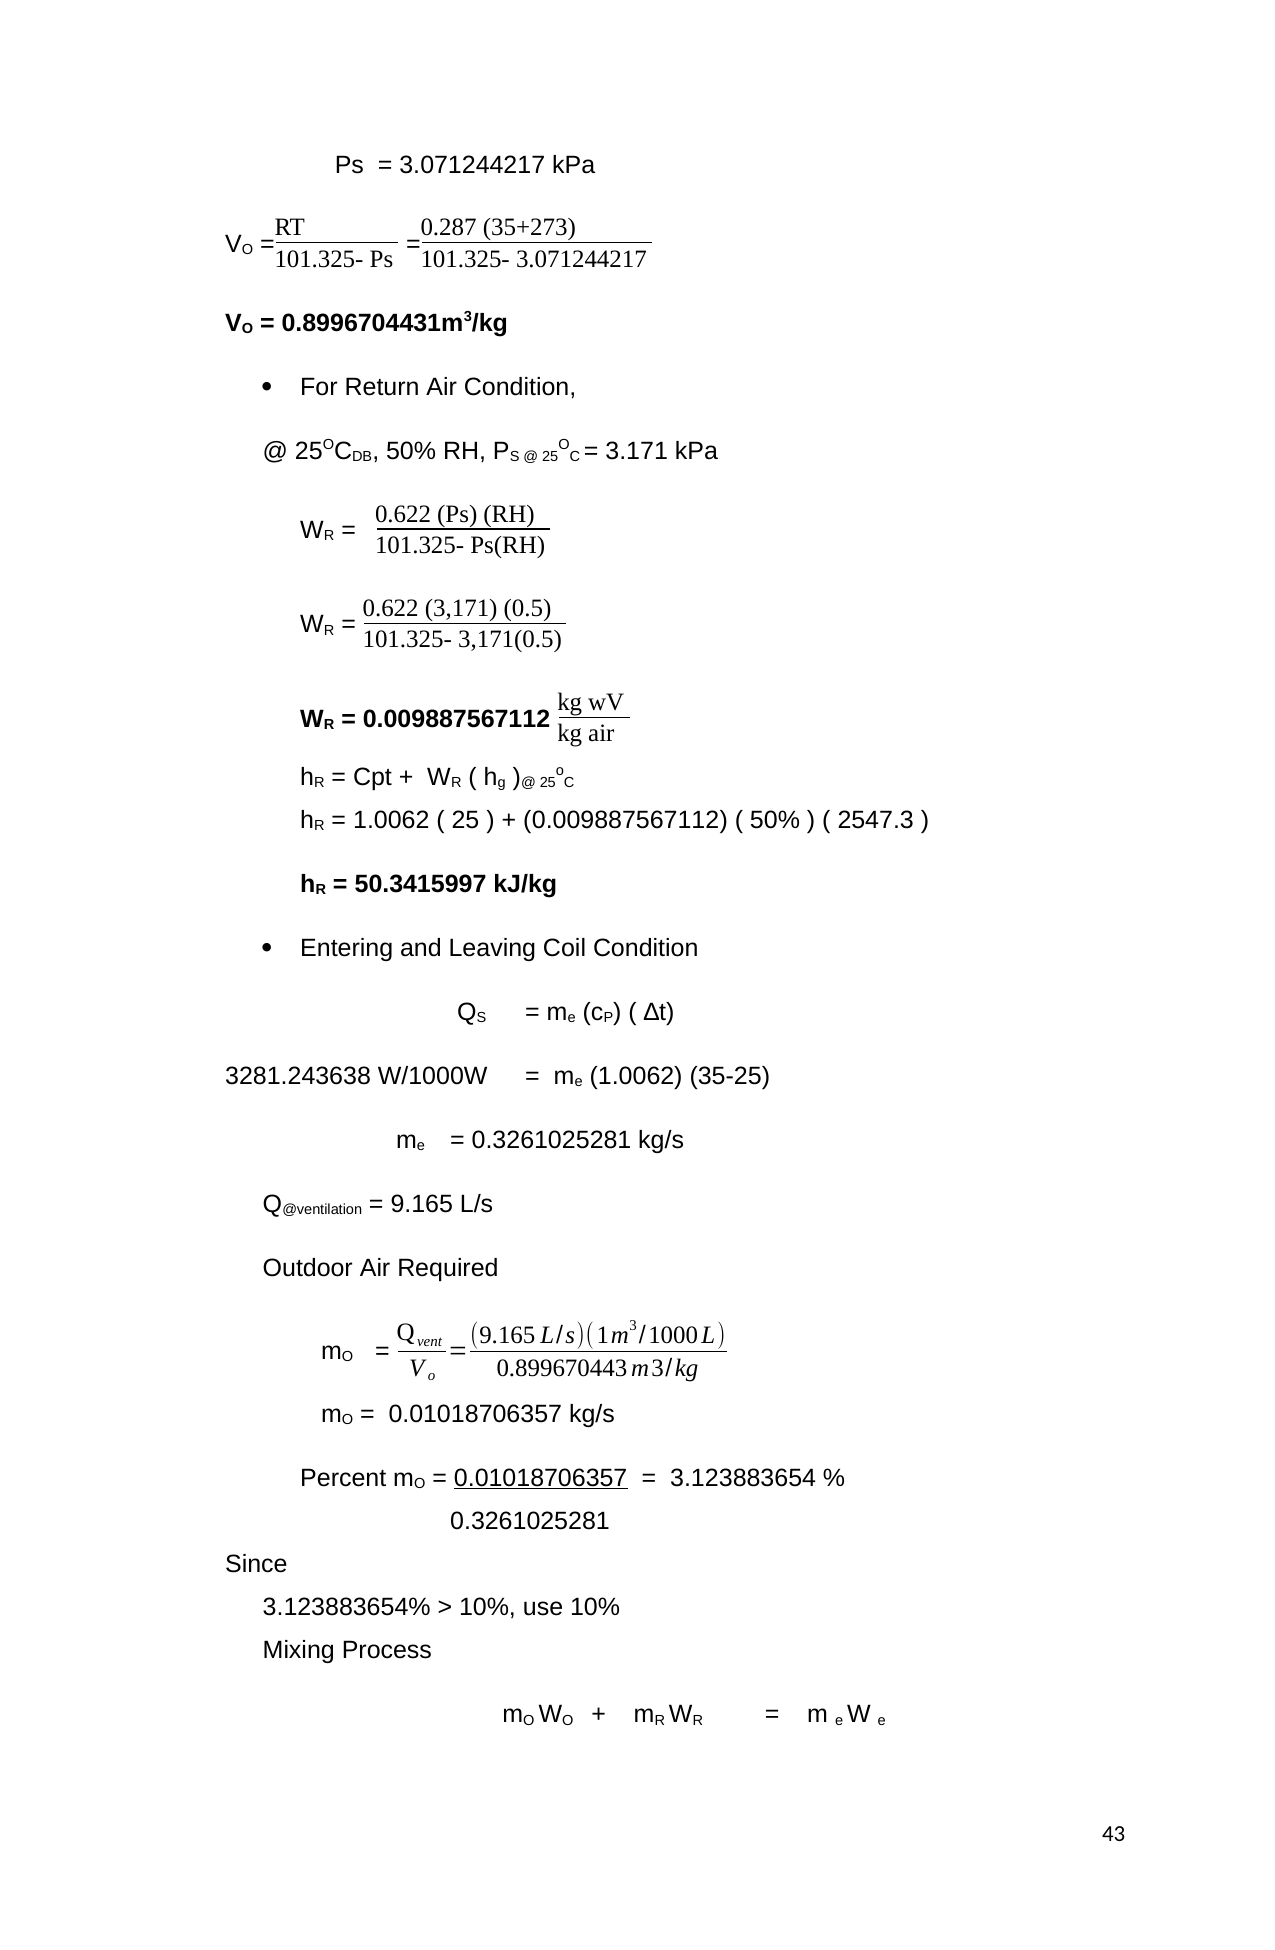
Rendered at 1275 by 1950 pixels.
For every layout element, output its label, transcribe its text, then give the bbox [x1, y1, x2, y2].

text hR = Cpt + WR ( hg )@ 25oC [225, 762, 1125, 791]
text Since [225, 1549, 1125, 1578]
text VO = = [225, 214, 1125, 273]
list For Return Air Condition, [262, 372, 1125, 401]
text mO = [225, 1317, 1125, 1385]
text Ps = 3.071244217 kPa [225, 150, 1125, 179]
text Outdoor Air Required [262, 1253, 1125, 1281]
text 3.123883654% > 10%, use 10% [225, 1592, 1125, 1621]
text QS = me (cP) ( ∆t) [262, 997, 1125, 1026]
text WR = [300, 594, 1125, 653]
text mO = 0.01018706357 kg/s [225, 1399, 1125, 1428]
text WR = 0.009887567112 [225, 688, 1125, 747]
text 3281.243638 W/1000W = me (1.0062) (35-25) [225, 1061, 1125, 1089]
text hR = 50.3415997 kJ/kg [225, 869, 1125, 898]
text hR = 1.0062 ( 25 ) + (0.009887567112) ( 50% ) ( 2547.3 ) [225, 805, 1125, 834]
list Entering and Leaving Coil Condition [262, 933, 1125, 962]
text Percent mO = 0.01018706357 = 3.123883654 % [225, 1463, 1125, 1492]
text VO = 0.8996704431m3/kg [225, 308, 1125, 337]
text 0.3261025281 [450, 1506, 1125, 1535]
text WR = [225, 500, 1125, 559]
text @ 25OCDB, 50% RH, PS @ 25OC = 3.171 kPa [225, 436, 1125, 465]
text mO WO + mR WR = m e W e [262, 1699, 1125, 1728]
text Q@ventilation = 9.165 L/s [262, 1189, 1125, 1217]
text Mixing Process [262, 1636, 1125, 1664]
text me = 0.3261025281 kg/s [337, 1125, 1125, 1153]
